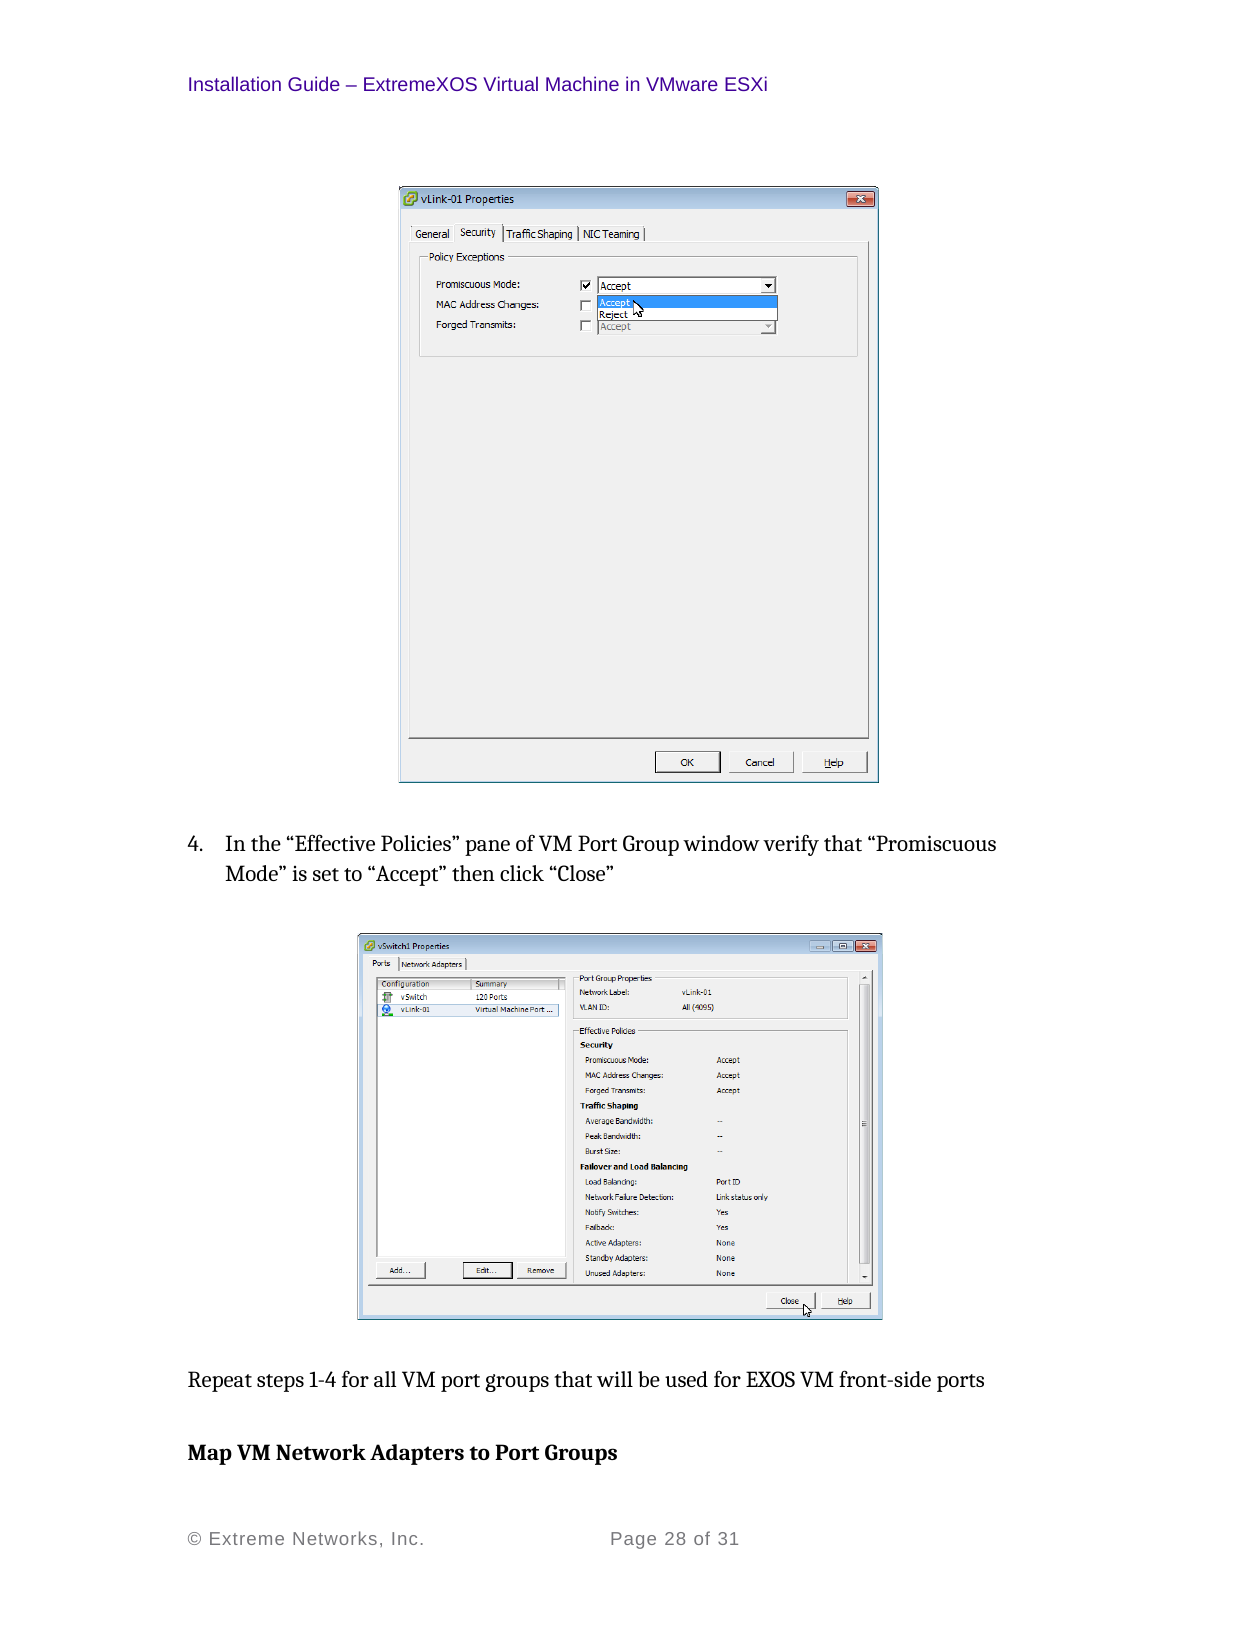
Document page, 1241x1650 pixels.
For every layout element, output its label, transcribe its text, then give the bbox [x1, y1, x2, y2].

list In the “Effective Policies” pane of VM Port Group window verify that “Promiscuous Mode” is set to “Accept” then click “Close” [187, 831, 1053, 887]
picture [357, 933, 883, 1320]
list Repeat steps 1-4 for all VM port groups that will be used for EXOS VM front-side ports [187, 1367, 1053, 1393]
picture [398, 186, 879, 783]
list Map VM Network Adapters to Port Groups [187, 1439, 1053, 1466]
